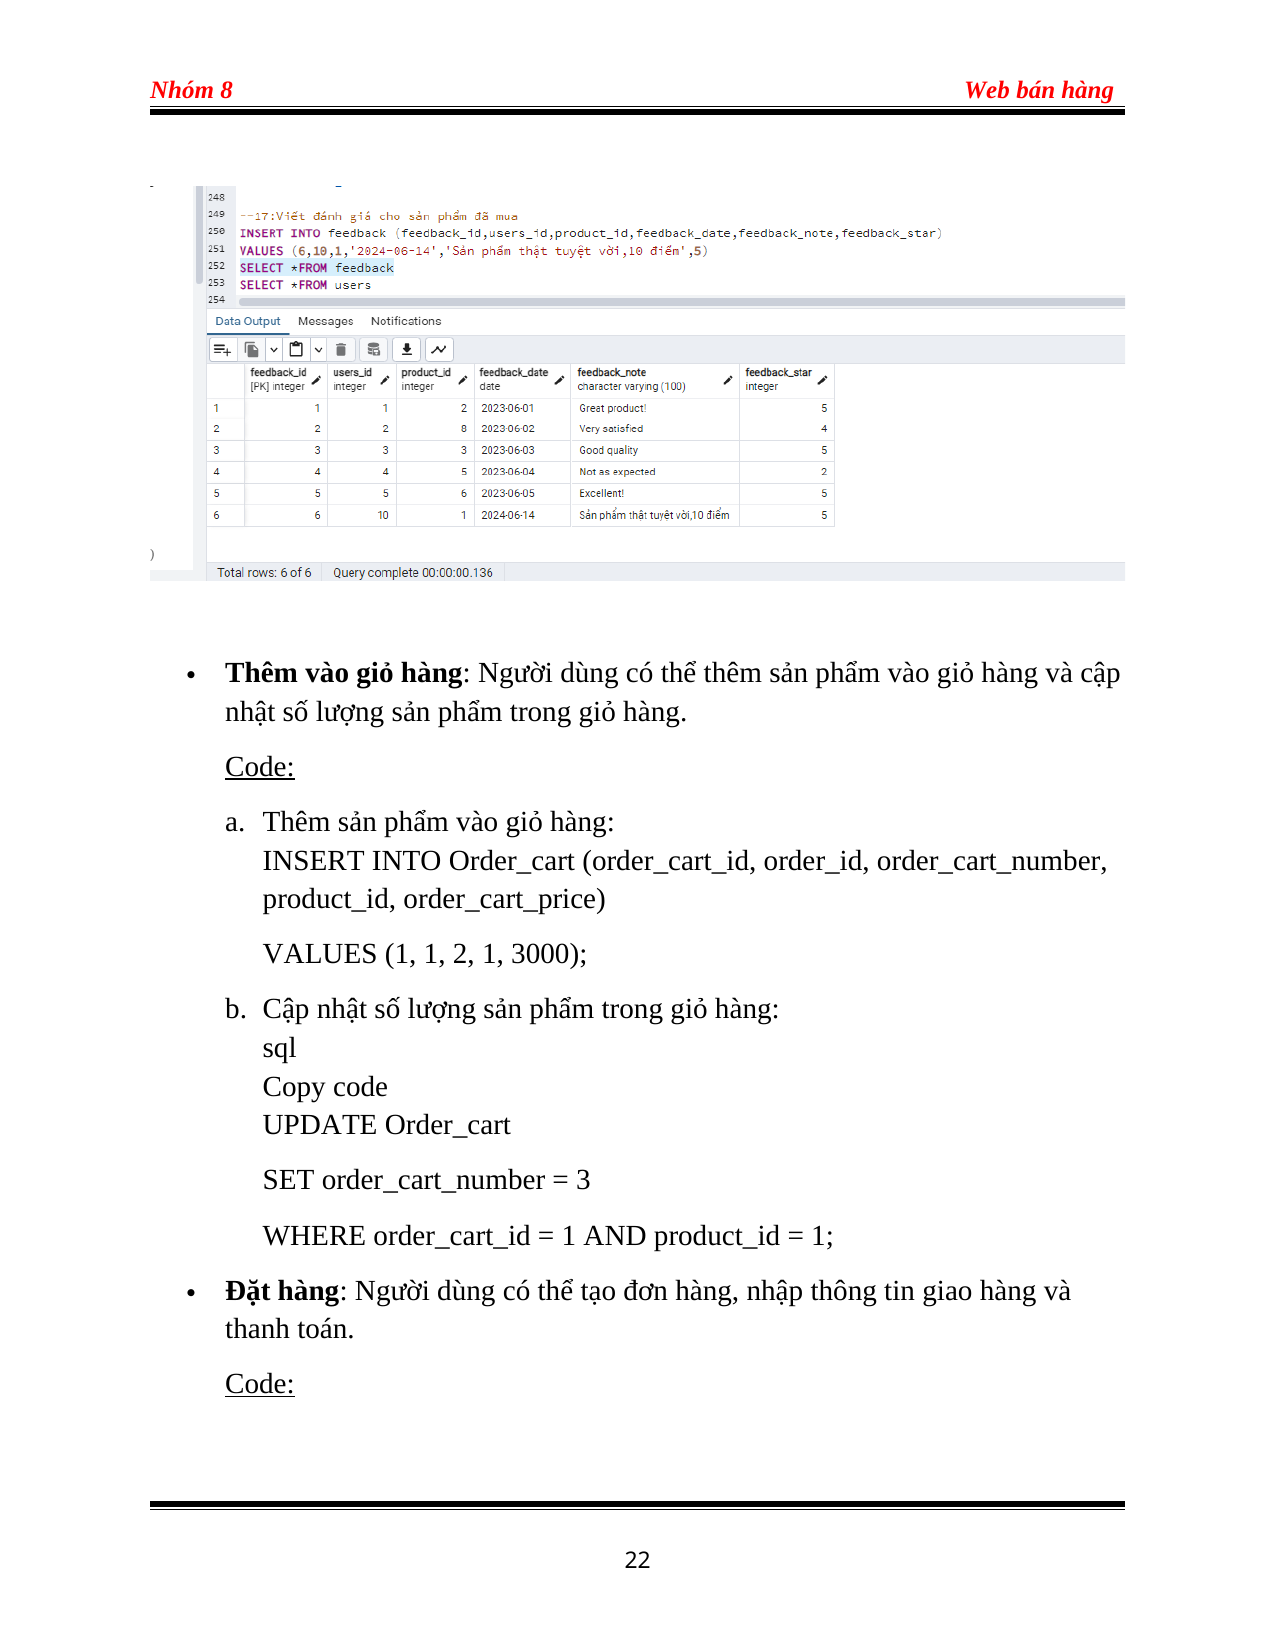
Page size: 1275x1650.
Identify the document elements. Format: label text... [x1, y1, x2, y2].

picture [150, 186, 1125, 581]
list Thêm vào giỏ hàng: Người dùng có thể thêm sản phẩm vào giỏ hàng và cập nhật số lượng sản phẩm trong giỏ hàng. [187, 655, 1125, 727]
list Thêm sản phẩm vào giỏ hàng: INSERT INTO Order_cart (order_cart_id, order_id, order_cart_number, product_id, order_cart_price) [225, 804, 1125, 915]
list Đặt hàng: Người dùng có thể tạo đơn hàng, nhập thông tin giao hàng và thanh toán. [187, 1273, 1125, 1345]
text Code: [225, 749, 1125, 782]
text Code: [225, 1367, 1125, 1400]
list Cập nhật số lượng sản phẩm trong giỏ hàng: sql Copy code UPDATE Order_cart [225, 992, 1125, 1141]
text WHERE order_cart_id = 1 AND product_id = 1; [262, 1218, 1125, 1251]
text VALUES (1, 1, 2, 1, 3000); [225, 936, 1125, 970]
text SET order_cart_number = 3 [262, 1162, 1125, 1196]
